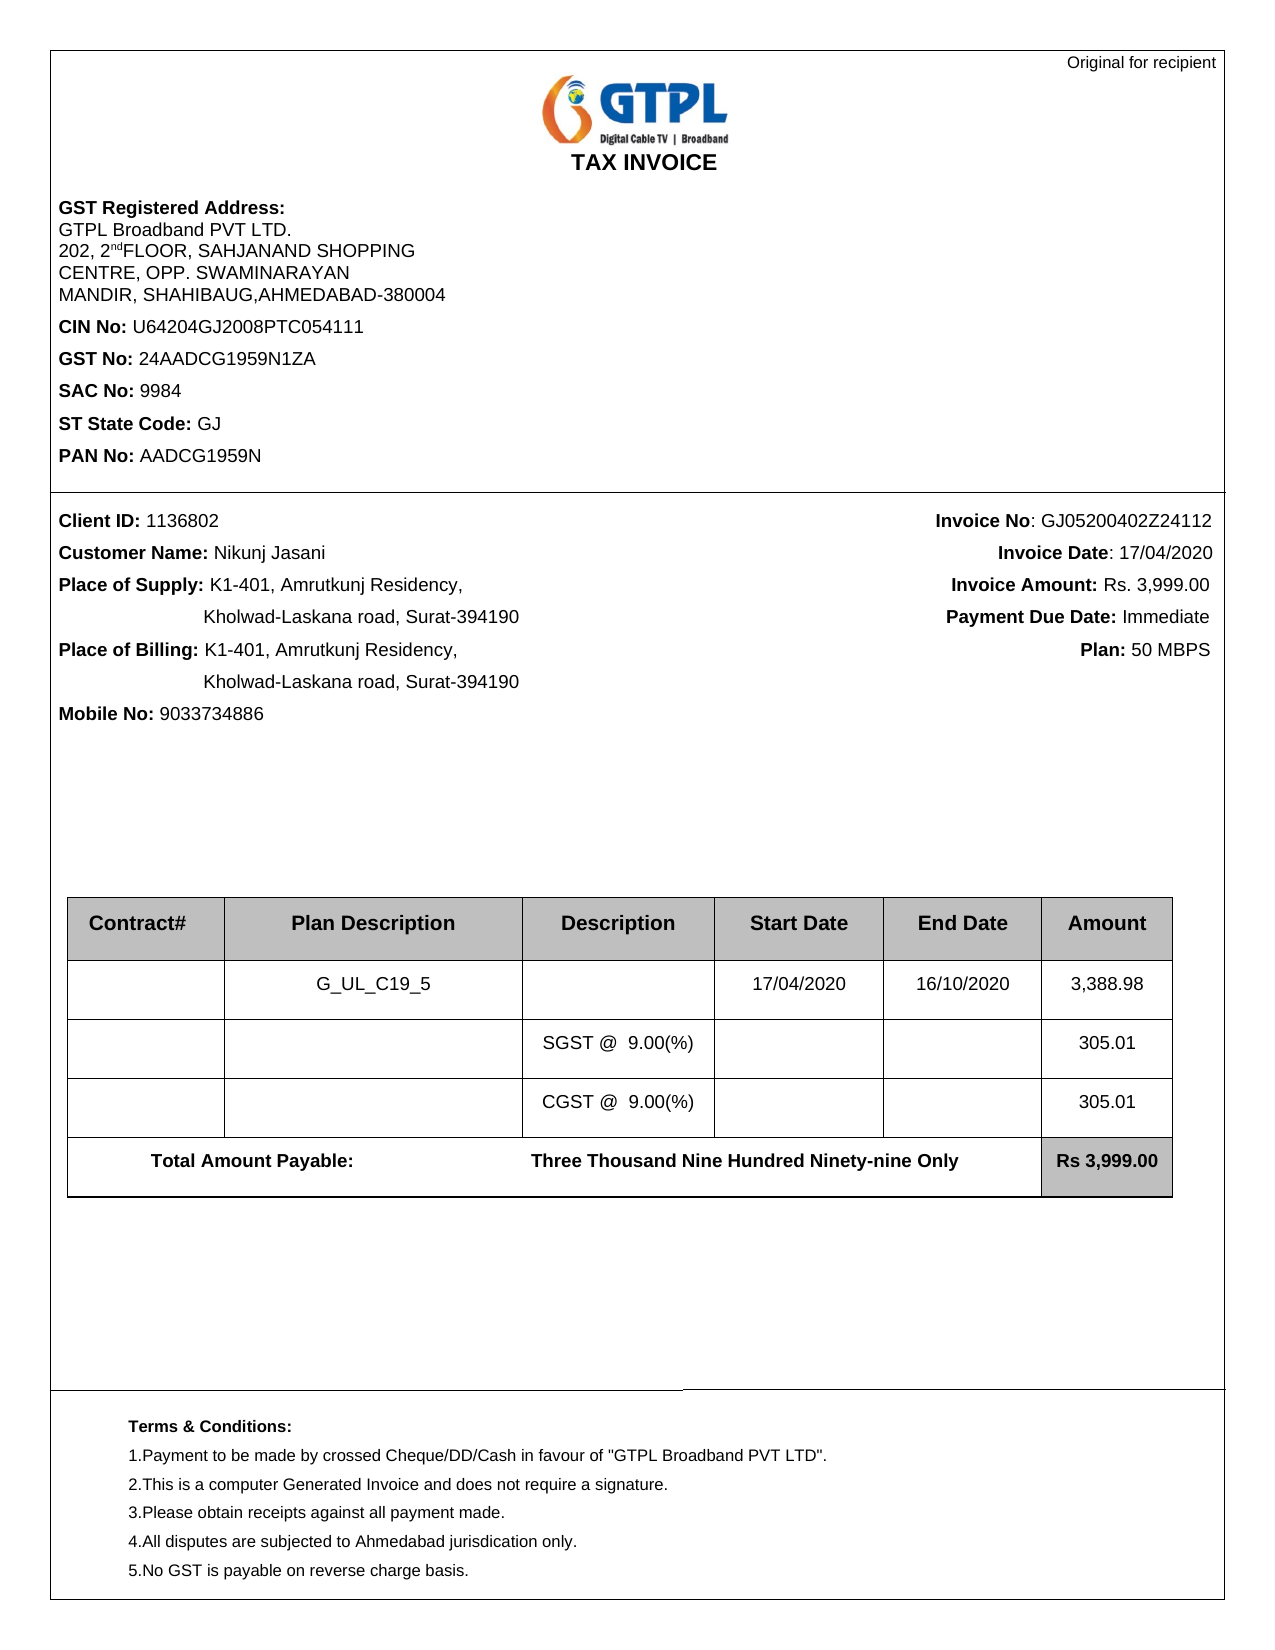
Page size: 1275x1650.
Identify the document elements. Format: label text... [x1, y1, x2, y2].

table_cell 3,388.98 [1042, 961, 1172, 1019]
text GST No: 24AADCG1959N1ZA [53, 348, 1216, 369]
table_header Start Date [715, 898, 883, 960]
text 5.No GST is payable on reverse charge basis. [53, 1561, 1216, 1580]
table_cell [68, 1079, 224, 1137]
table_cell [225, 1020, 522, 1078]
text Terms & Conditions: [53, 1417, 1216, 1436]
table_cell G_UL_C19_5 [225, 961, 522, 1019]
text MANDIR, SHAHIBAUG,AHMEDABAD-380004 [53, 283, 1216, 305]
table_cell [884, 1020, 1041, 1078]
table_cell [523, 961, 714, 1019]
text TAX INVOICE [53, 147, 1216, 175]
text Kholwad-Laskana road, Surat-394190 Payment Due Date: Immediate [53, 606, 1216, 628]
table_cell Rs 3,999.00 [1042, 1138, 1172, 1196]
text GTPL Broadband PVT LTD. [53, 219, 1216, 240]
table_cell [225, 1079, 522, 1137]
text 202, 2ndFLOOR, SAHJANAND SHOPPING [53, 240, 1216, 262]
table_cell Total Amount Payable: Three Thousand Nine Hundred Ninety-nine Only [68, 1138, 1041, 1196]
text PAN No: AADCG1959N [53, 445, 1216, 466]
text ST State Code: GJ [53, 413, 1216, 434]
text 4.All disputes are subjected to Ahmedabad jurisdication only. [53, 1532, 1216, 1551]
table_cell SGST @ 9.00(%) [523, 1020, 714, 1078]
text CIN No: U64204GJ2008PTC054111 [53, 316, 1216, 337]
table_cell 16/10/2020 [884, 961, 1041, 1019]
table_cell 17/04/2020 [715, 961, 883, 1019]
text GST Registered Address: [53, 197, 1216, 219]
text 3.Please obtain receipts against all payment made. [53, 1503, 1216, 1522]
text 2.This is a computer Generated Invoice and does not require a signature. [53, 1474, 1216, 1494]
text Client ID: 1136802 Invoice No: GJ05200402Z24112 [53, 509, 1216, 531]
text Mobile No: 9033734886 [53, 703, 1216, 725]
text CENTRE, OPP. SWAMINARAYAN [53, 262, 1216, 283]
table_header Amount [1042, 898, 1172, 960]
text Place of Billing: K1-401, Amrutkunj Residency, Plan: 50 MBPS [53, 639, 1216, 660]
text Place of Supply: K1-401, Amrutkunj Residency, Invoice Amount: Rs. 3,999.00 [53, 574, 1216, 596]
table_cell [715, 1020, 883, 1078]
text Kholwad-Laskana road, Surat-394190 [53, 671, 1216, 692]
table_cell 305.01 [1042, 1020, 1172, 1078]
picture [535, 72, 734, 148]
text SAC No: 9984 [53, 380, 1216, 402]
table_header Plan Description [225, 898, 522, 960]
table_cell [68, 961, 224, 1019]
table_cell [715, 1079, 883, 1137]
text Original for recipient [53, 53, 1216, 72]
table_header Description [523, 898, 714, 960]
table_cell CGST @ 9.00(%) [523, 1079, 714, 1137]
table_cell [884, 1079, 1041, 1137]
table_cell 305.01 [1042, 1079, 1172, 1137]
text Customer Name: Nikunj Jasani Invoice Date: 17/04/2020 [53, 542, 1216, 563]
table_header End Date [884, 898, 1041, 960]
table_cell [68, 1020, 224, 1078]
table_header Contract# [68, 898, 224, 960]
text 1.Payment to be made by crossed Cheque/DD/Cash in favour of "GTPL Broadband PVT LTD". [53, 1446, 1216, 1465]
